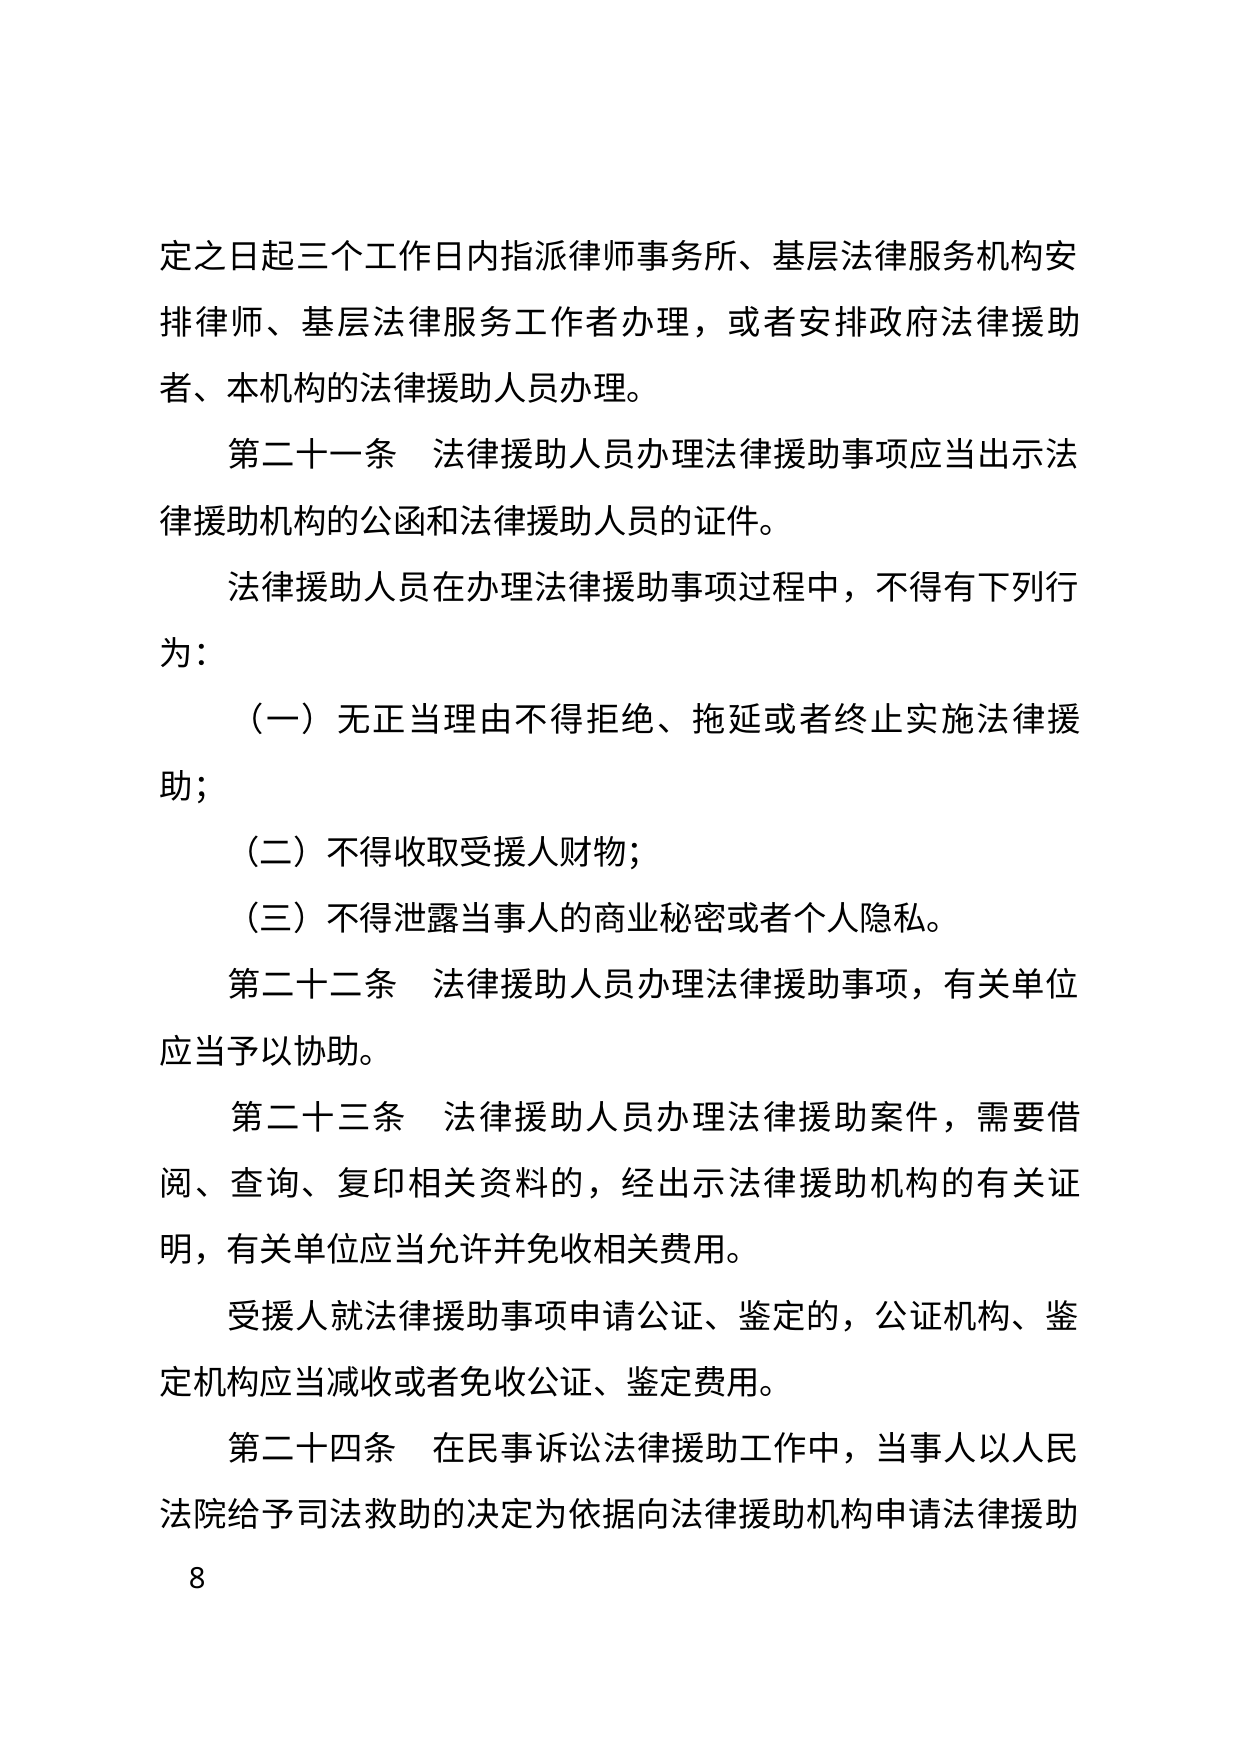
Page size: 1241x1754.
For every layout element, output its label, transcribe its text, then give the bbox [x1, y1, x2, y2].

text （二）不得收取受援人财物； [159, 817, 1081, 883]
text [159, 1413, 1081, 1545]
text （一）无正当理由不得拒绝、拖延或者终止实施法律援助； [159, 684, 1081, 817]
text 法律援助人员在办理法律援助事项过程中，不得有下列行为： [159, 552, 1081, 684]
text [159, 220, 1081, 419]
text 第二十二条 法律援助人员办理法律援助事项，有关单位应当予以协助。 [159, 949, 1081, 1082]
text （三）不得泄露当事人的商业秘密或者个人隐私。 [159, 883, 1081, 949]
text 受援人就法律援助事项申请公证、鉴定的，公证机构、鉴定机构应当减收或者免收公证、鉴定费用。 [159, 1280, 1081, 1413]
text 第二十三条 法律援助人员办理法律援助案件，需要借阅、查询、复印相关资料的，经出示法律援助机构的有关证明，有关单位应当允许并免收相关费用。 [159, 1082, 1081, 1280]
text 第二十一条 法律援助人员办理法律援助事项应当出示法律援助机构的公函和法律援助人员的证件。 [159, 419, 1081, 552]
